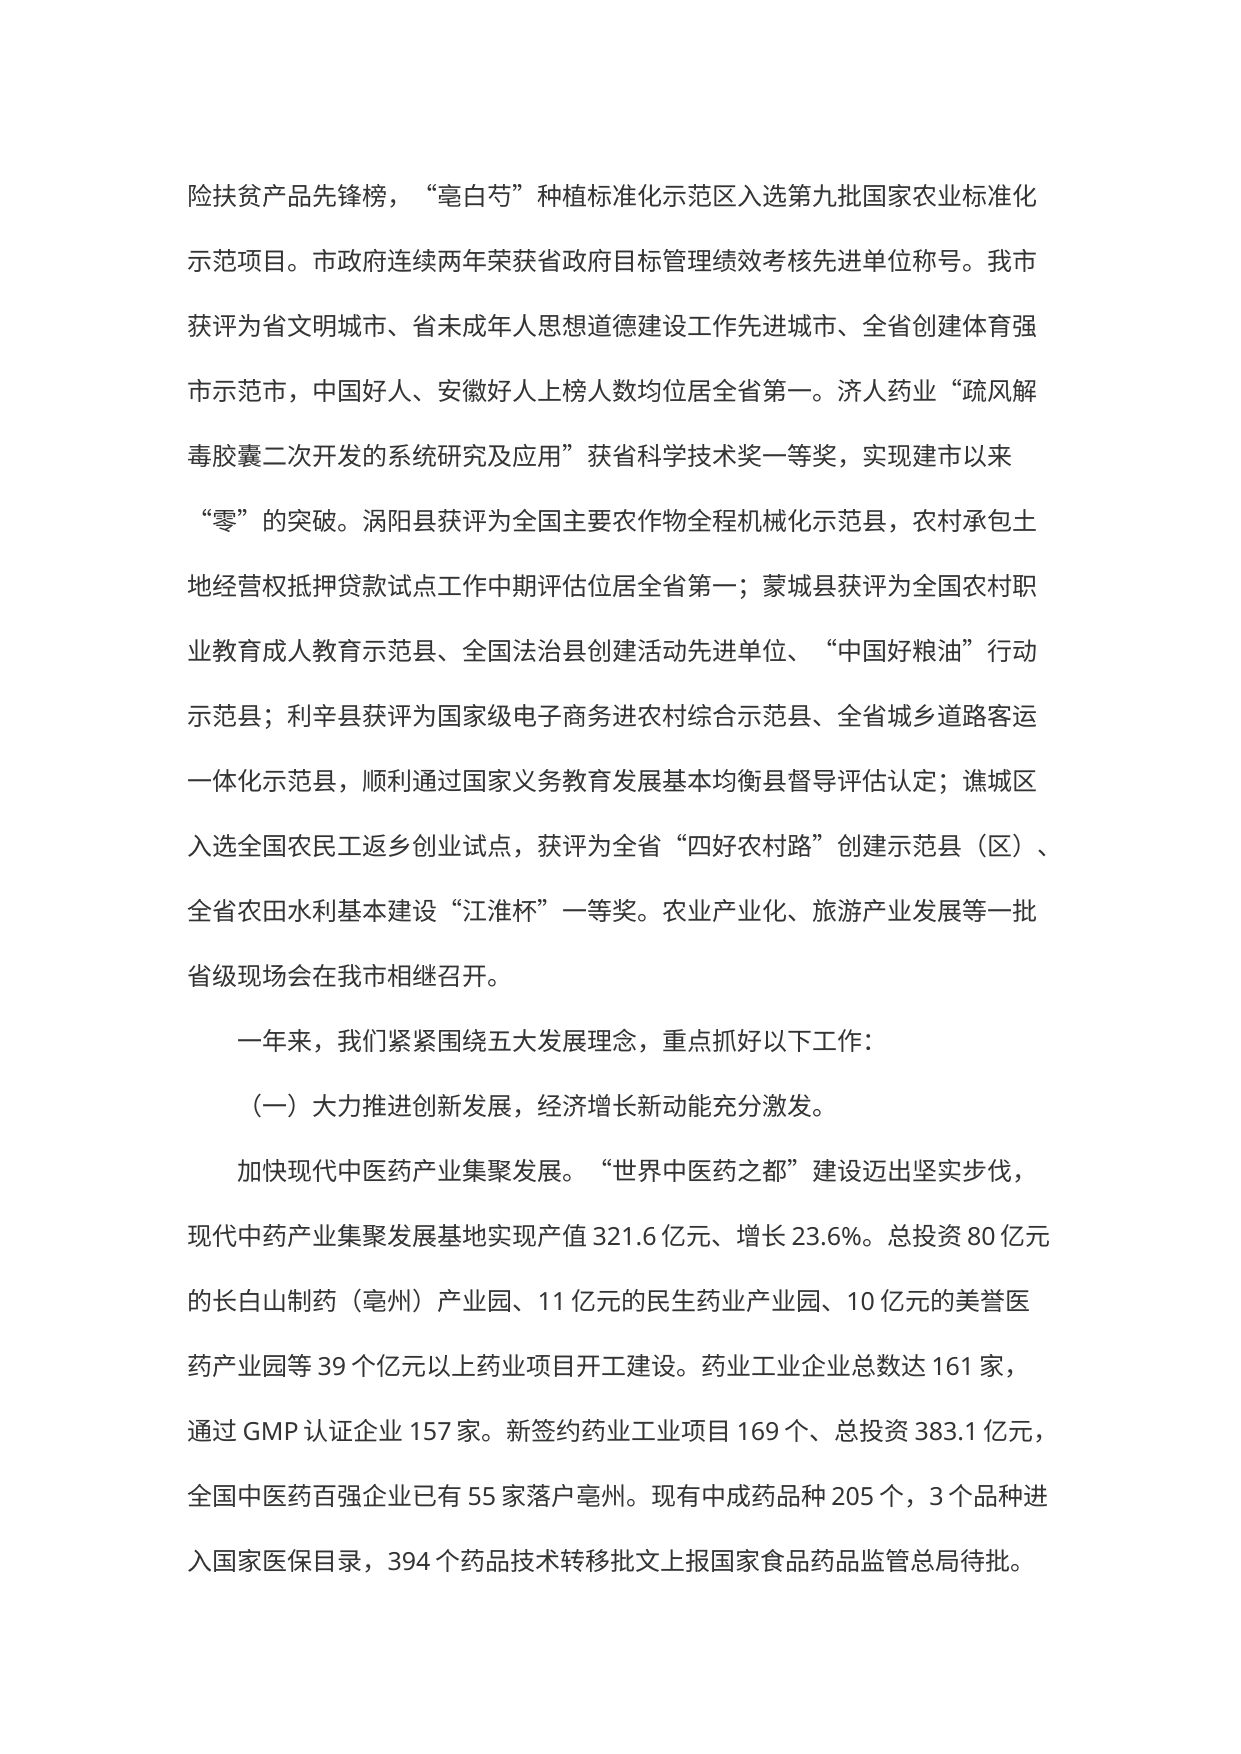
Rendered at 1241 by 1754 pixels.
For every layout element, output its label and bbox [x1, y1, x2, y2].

text [187, 162, 1053, 1592]
